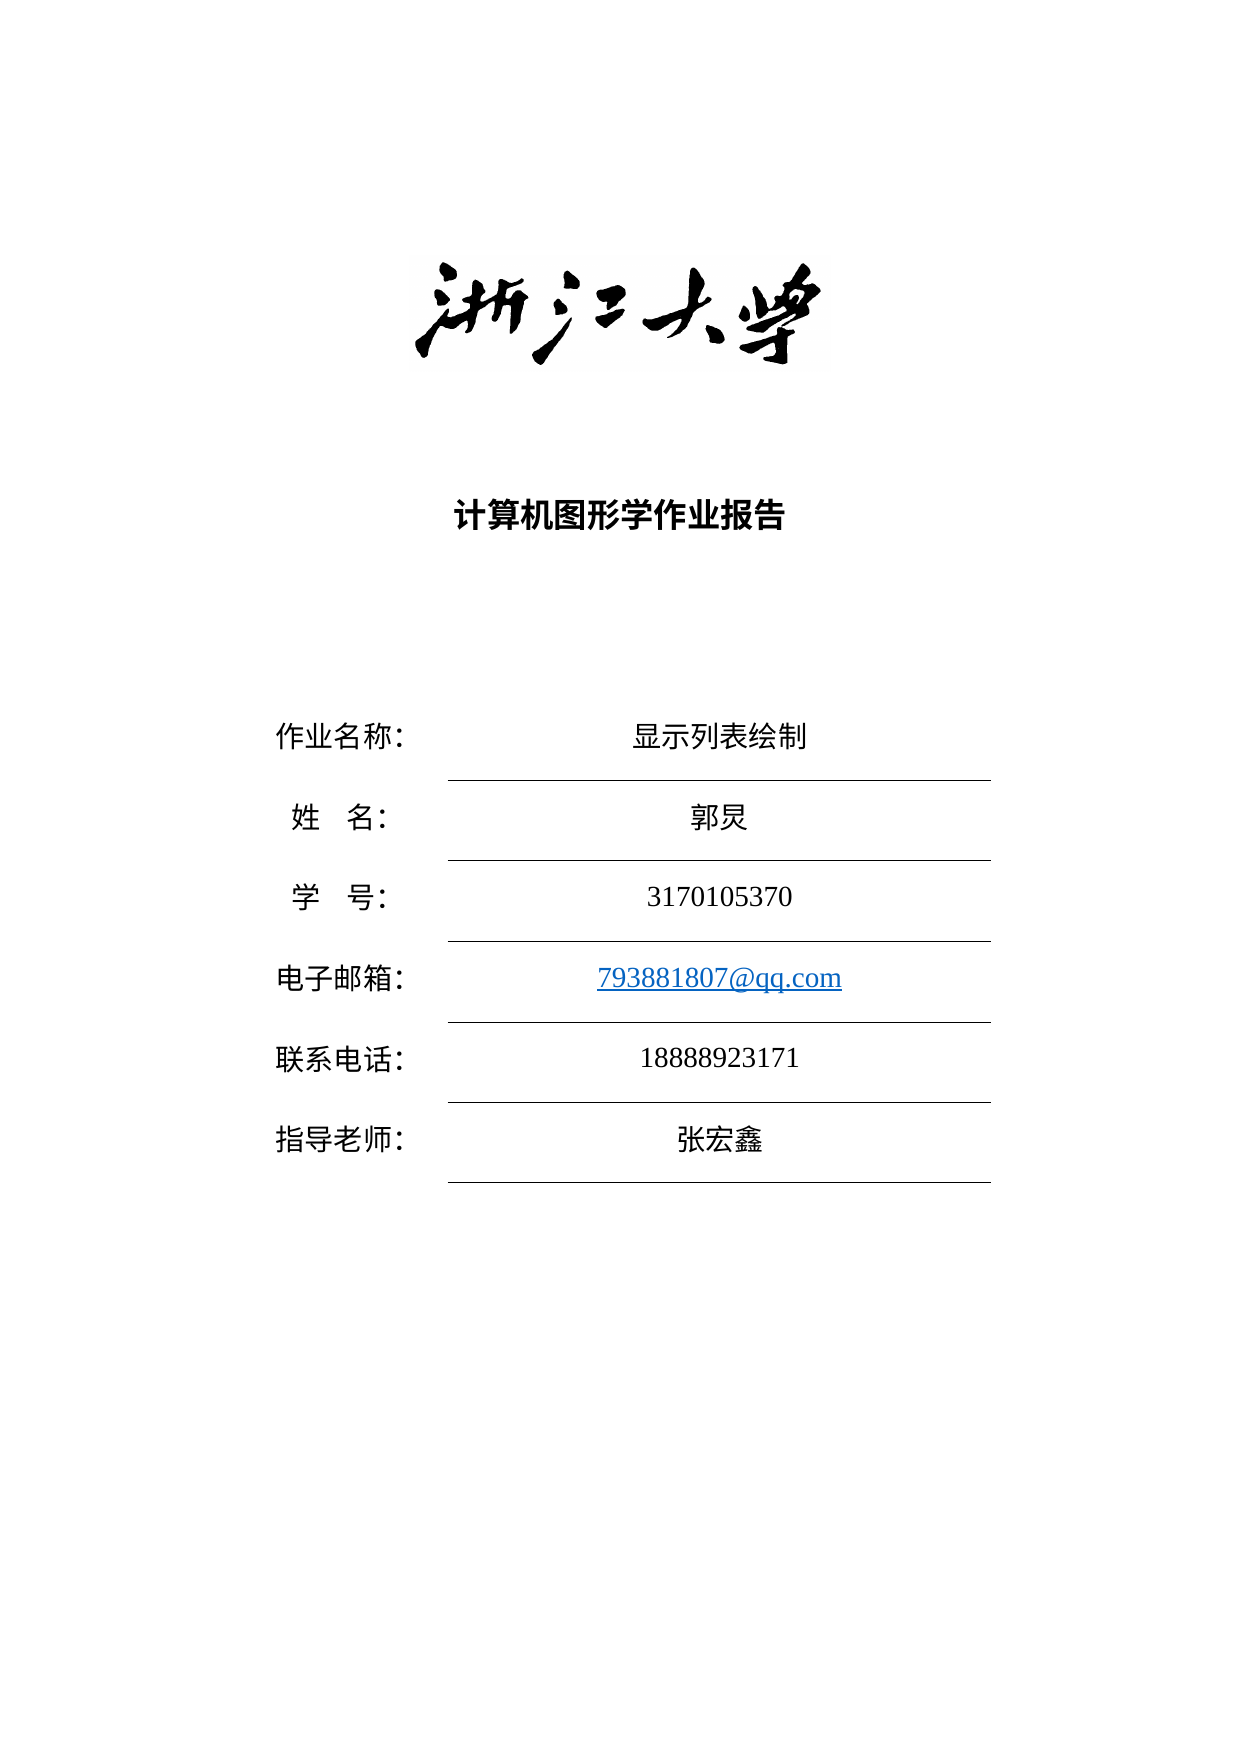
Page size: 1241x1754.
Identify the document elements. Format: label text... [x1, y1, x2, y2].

table_cell 18888923171 [448, 1023, 991, 1102]
picture [409, 255, 832, 372]
table_header 显示列表绘制 [448, 700, 991, 779]
table_cell 电子邮箱： [249, 941, 448, 1022]
table_cell 3170105370 [448, 861, 991, 941]
table_cell 张宏鑫 [448, 1103, 991, 1182]
table_cell 793881807@qq.com [448, 942, 991, 1022]
text 计算机图形学作业报告 [187, 480, 1053, 545]
table_cell 姓 名： [249, 780, 448, 860]
table_cell 学 号： [249, 860, 448, 941]
table_cell 指导老师： [249, 1102, 448, 1182]
table_cell 联系电话： [249, 1022, 448, 1102]
table_header 作业名称： [249, 700, 448, 779]
table_cell 郭炅 [448, 781, 991, 860]
